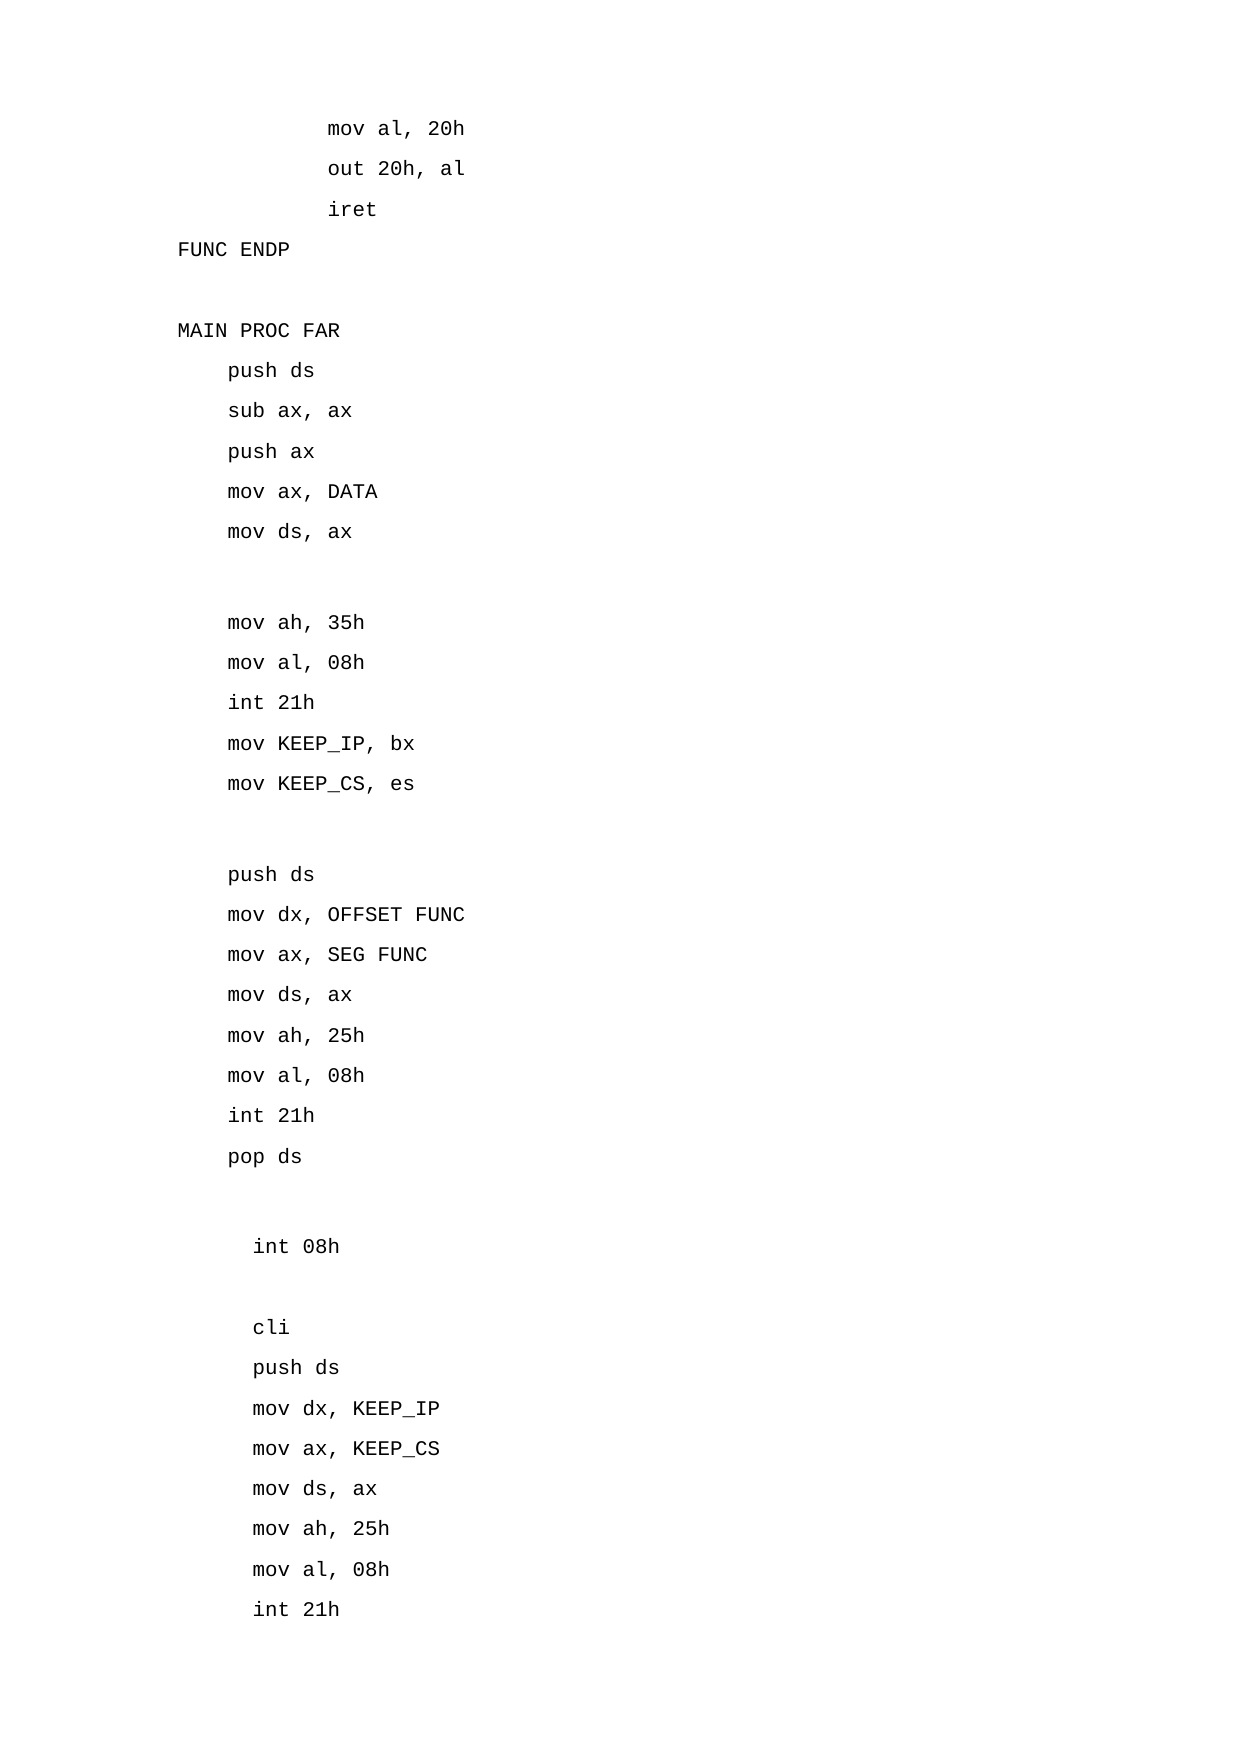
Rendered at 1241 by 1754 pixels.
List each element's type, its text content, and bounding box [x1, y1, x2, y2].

text mov al, 20h [177, 118, 1152, 142]
text mov ax, KEEP_CS [177, 1438, 1152, 1461]
text out 20h, al [177, 158, 1152, 182]
text push ds [177, 360, 1152, 384]
text int 21h [177, 1599, 1152, 1623]
text int 21h [177, 1105, 1152, 1129]
text push ds [177, 863, 1152, 887]
text mov ah, 25h [177, 1025, 1152, 1048]
text push ds [177, 1357, 1152, 1381]
text cli [177, 1317, 1152, 1341]
text MAIN PROC FAR [177, 320, 1152, 343]
text mov ax, DATA [177, 481, 1152, 504]
text sub ax, ax [177, 400, 1152, 424]
text mov KEEP_CS, es [177, 773, 1152, 797]
text int 08h [177, 1236, 1152, 1260]
text mov ax, SEG FUNC [177, 944, 1152, 968]
text mov ds, ax [177, 1478, 1152, 1502]
text mov al, 08h [177, 1559, 1152, 1582]
text mov ah, 35h [177, 612, 1152, 635]
text pop ds [177, 1146, 1152, 1169]
text mov ds, ax [177, 521, 1152, 545]
text FUNC ENDP [177, 239, 1152, 263]
text mov ds, ax [177, 984, 1152, 1008]
text push ax [177, 441, 1152, 464]
text mov dx, KEEP_IP [177, 1397, 1152, 1421]
text mov al, 08h [177, 1065, 1152, 1089]
text iret [177, 199, 1152, 222]
text mov al, 08h [177, 652, 1152, 676]
text mov ah, 25h [177, 1518, 1152, 1542]
text mov KEEP_IP, bx [177, 733, 1152, 756]
text int 21h [177, 692, 1152, 716]
text mov dx, OFFSET FUNC [177, 904, 1152, 927]
